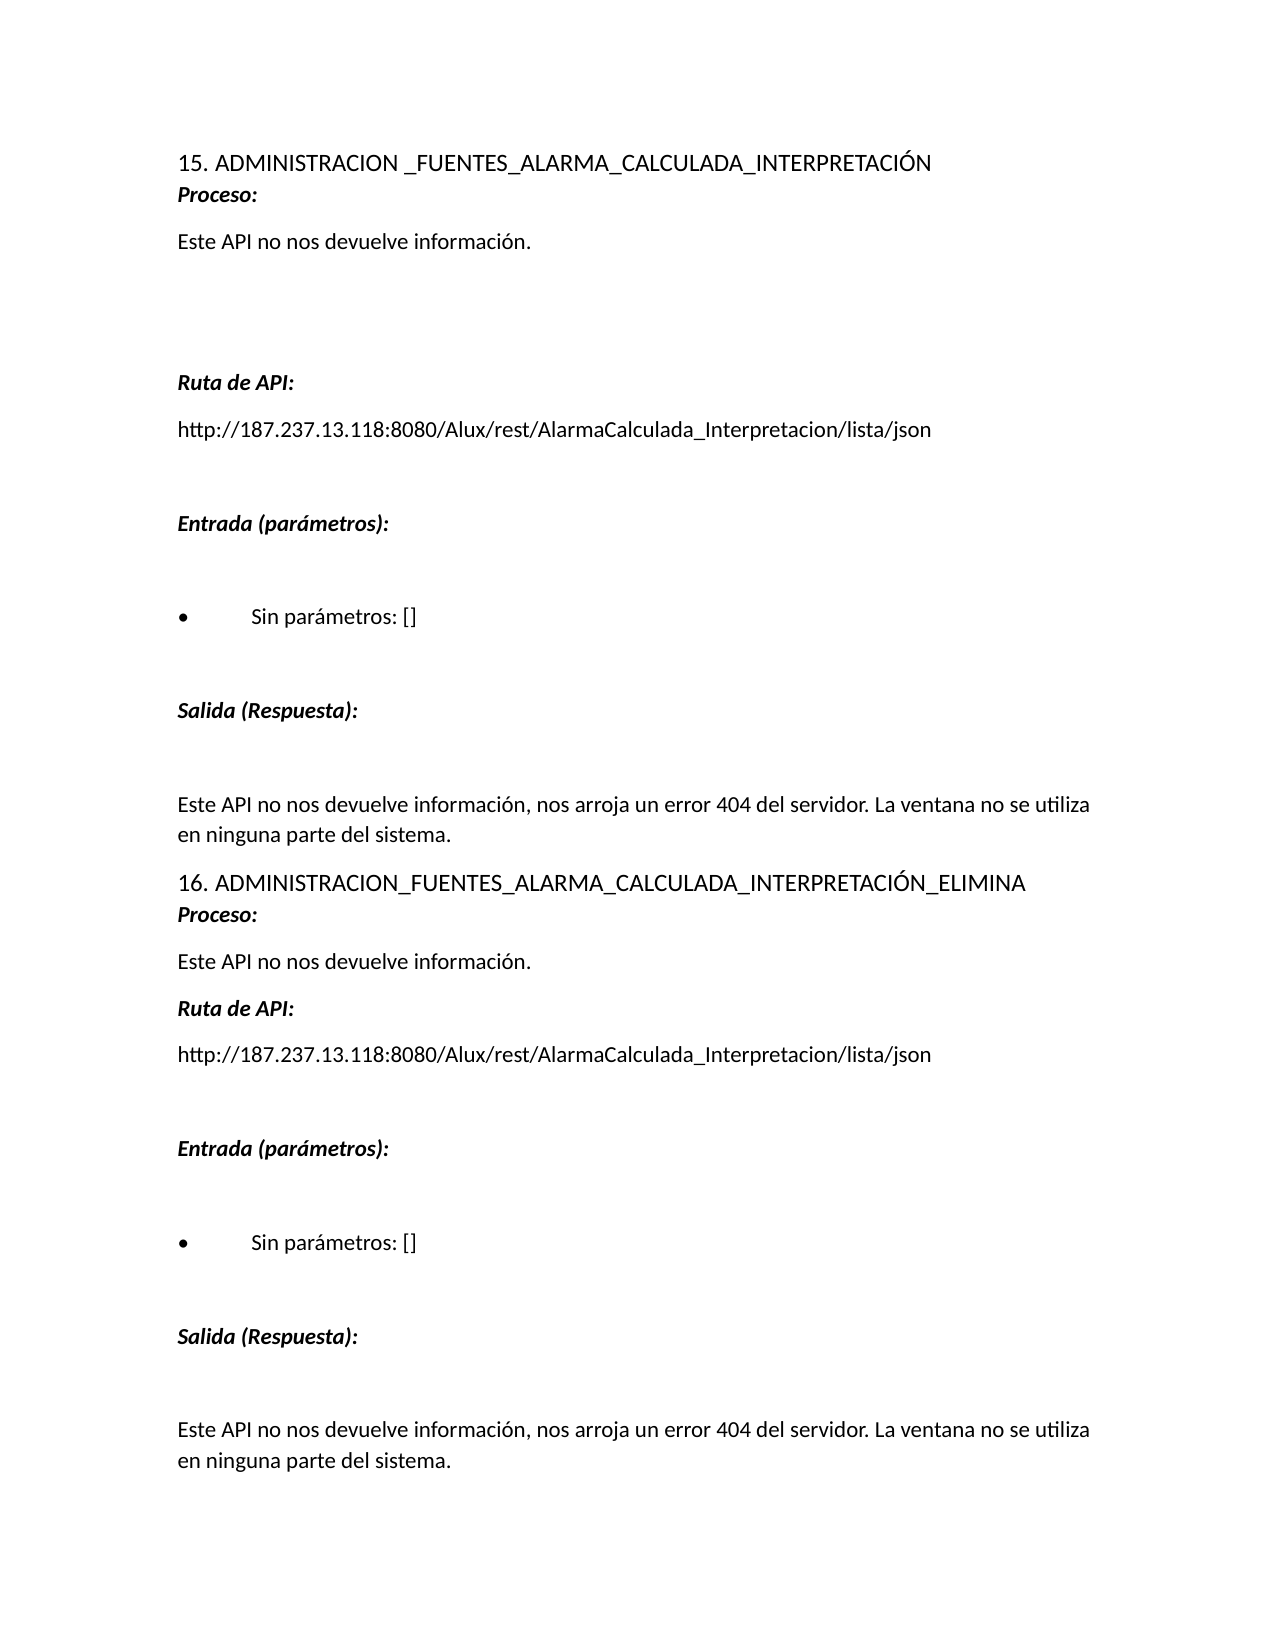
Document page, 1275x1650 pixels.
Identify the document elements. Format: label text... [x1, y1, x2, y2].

text Salida (Respuesta): [177, 1322, 1098, 1350]
subtitle ADMINISTRACION_FUENTES_ALARMA_CALCULADA_INTERPRETACIÓN_ELIMINA [177, 867, 1098, 897]
text Entrada (parámetros): [177, 1134, 1098, 1162]
text Salida (Respuesta): [177, 696, 1098, 724]
text http://187.237.13.118:8080/Alux/rest/AlarmaCalculada_Interpretacion/lista/json [177, 415, 1098, 443]
text Proceso: [177, 900, 1098, 928]
text Ruta de API: [177, 368, 1098, 396]
text Proceso: [177, 181, 1098, 208]
text Entrada (parámetros): [177, 509, 1098, 537]
text • Sin parámetros: [] [177, 1228, 1098, 1256]
text Este API no nos devuelve información. [177, 947, 1098, 975]
text http://187.237.13.118:8080/Alux/rest/AlarmaCalculada_Interpretacion/lista/json [177, 1041, 1098, 1068]
text Este API no nos devuelve información. [177, 227, 1098, 255]
text Este API no nos devuelve información, nos arroja un error 404 del servidor. La ventana no se utiliza en ninguna parte del sistema. [177, 1416, 1098, 1474]
text Este API no nos devuelve información, nos arroja un error 404 del servidor. La ventana no se utiliza en ninguna parte del sistema. [177, 790, 1098, 848]
text Ruta de API: [177, 994, 1098, 1022]
text • Sin parámetros: [] [177, 602, 1098, 630]
subtitle ADMINISTRACION _FUENTES_ALARMA_CALCULADA_INTERPRETACIÓN [177, 148, 1098, 178]
